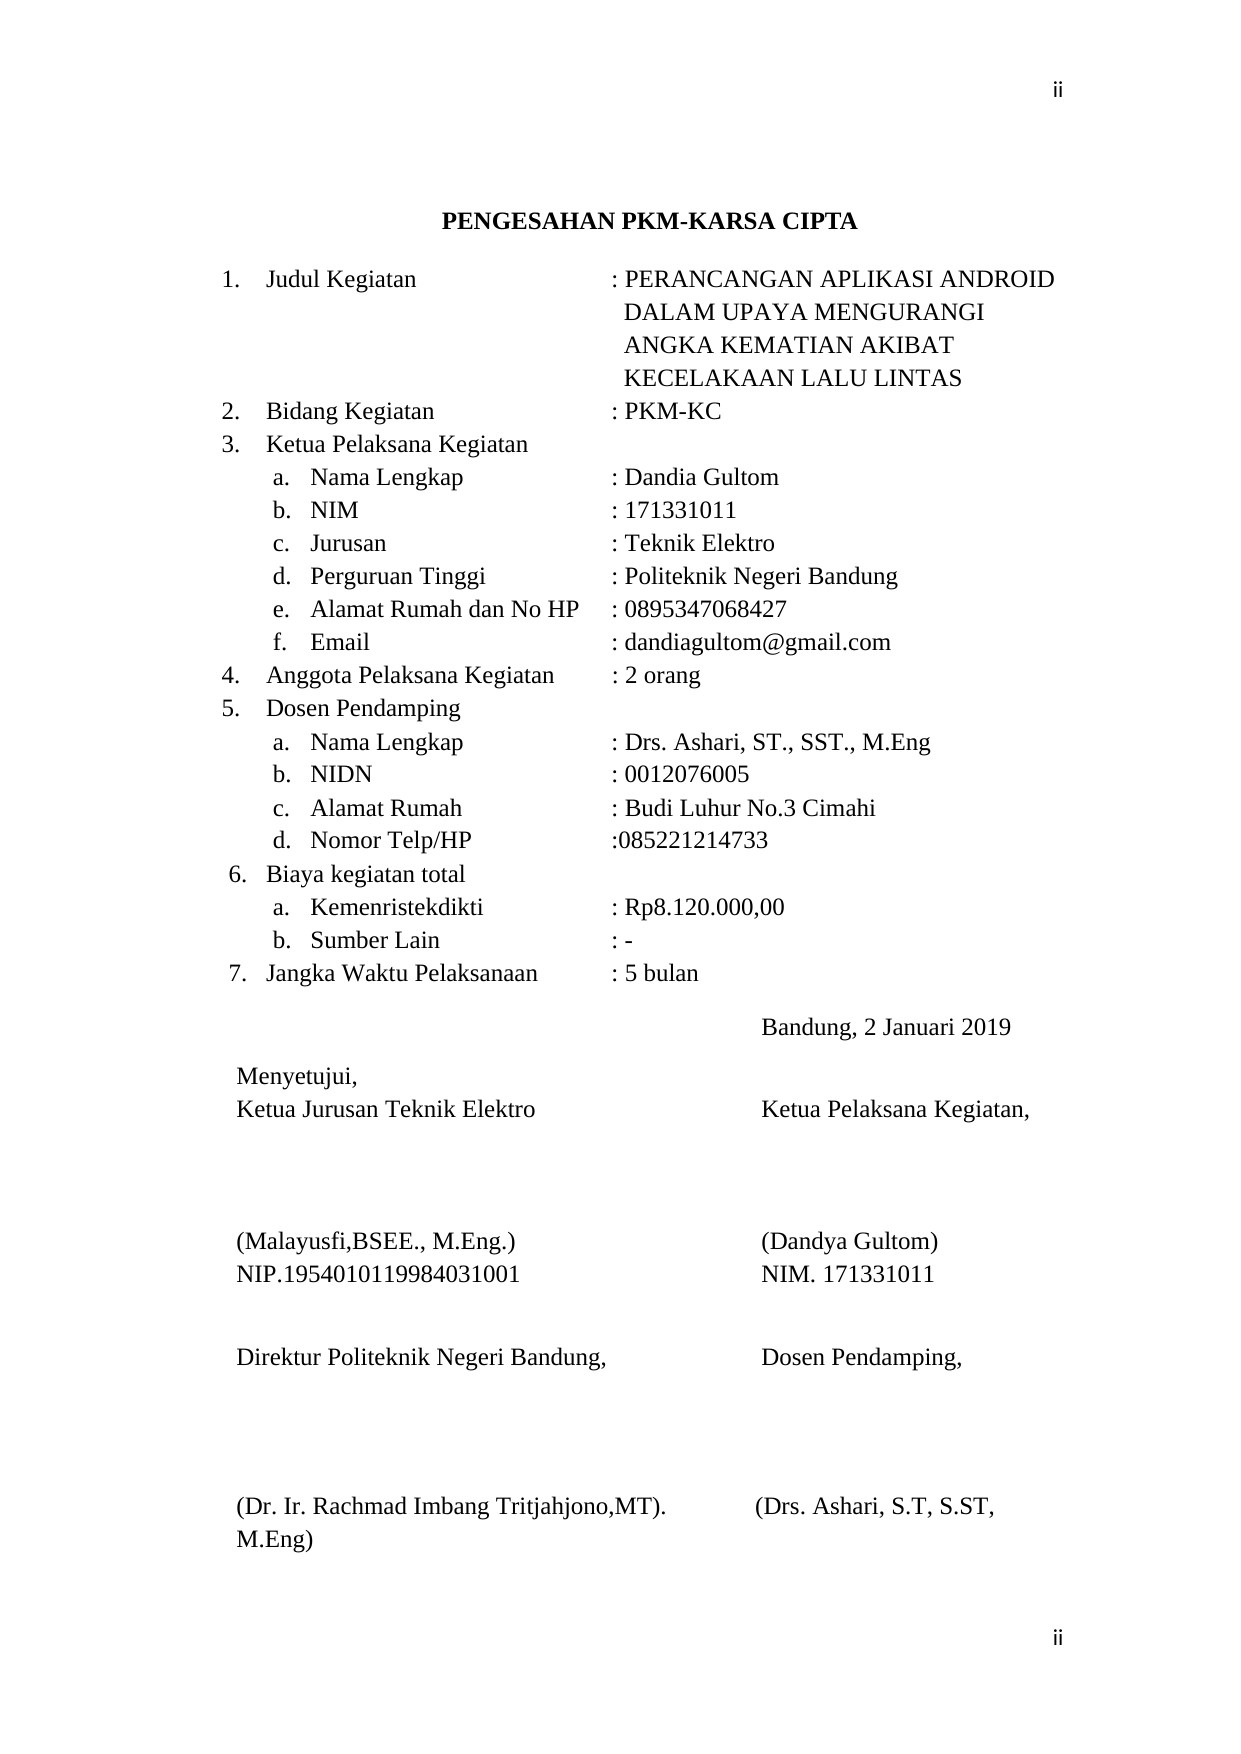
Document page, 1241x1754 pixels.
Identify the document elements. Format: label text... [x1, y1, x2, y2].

list Jurusan : Teknik Elektro [273, 528, 1063, 557]
list Bidang Kegiatan : PKM-KC [221, 396, 1063, 425]
text Direktur Politeknik Negeri Bandung, Dosen Pendamping, [236, 1342, 1063, 1371]
text Menyetujui, [236, 1061, 1063, 1090]
list NIDN : 0012076005 [273, 759, 1063, 788]
list KECELAKAAN LALU LINTAS [611, 363, 1063, 392]
text Bandung, 2 Januari 2019 [686, 1012, 1063, 1040]
list Ketua Pelaksana Kegiatan [221, 429, 1063, 458]
text NIP.1954010119984031001 NIM. 171331011 [236, 1259, 1063, 1288]
list Sumber Lain : - [273, 925, 1063, 953]
list Jangka Waktu Pelaksanaan : 5 bulan [228, 958, 1063, 986]
list Judul Kegiatan : PERANCANGAN APLIKASI ANDROID [221, 264, 1063, 293]
text (Malayusfi,BSEE., M.Eng.) (Dandya Gultom) [236, 1226, 1063, 1255]
list Email : dandiagultom@gmail.com [273, 627, 1063, 656]
text Ketua Jurusan Teknik Elektro Ketua Pelaksana Kegiatan, [236, 1094, 1063, 1123]
list Biaya kegiatan total [228, 859, 1063, 887]
subtitle PENGESAHAN PKM-KARSA CIPTA [236, 206, 1063, 235]
list Alamat Rumah dan No HP : 0895347068427 [273, 594, 1063, 623]
list DALAM UPAYA MENGURANGI [611, 297, 1063, 326]
list Anggota Pelaksana Kegiatan : 2 orang [221, 661, 1063, 689]
list Alamat Rumah : Budi Luhur No.3 Cimahi [273, 793, 1063, 821]
list Perguruan Tinggi : Politeknik Negeri Bandung [273, 561, 1063, 590]
list ANGKA KEMATIAN AKIBAT [611, 330, 1063, 359]
list Nomor Telp/HP :085221214733 [273, 826, 1063, 854]
text (Dr. Ir. Rachmad Imbang Tritjahjono,MT). (Drs. Ashari, S.T, S.ST, M.Eng) [236, 1491, 1078, 1553]
list NIM : 171331011 [273, 495, 1063, 524]
list Nama Lengkap : Dandia Gultom [273, 462, 1063, 491]
list Dosen Pendamping [221, 693, 1063, 722]
list Kemenristekdikti : Rp8.120.000,00 [273, 892, 1063, 920]
list Nama Lengkap : Drs. Ashari, ST., SST., M.Eng [273, 727, 1063, 755]
